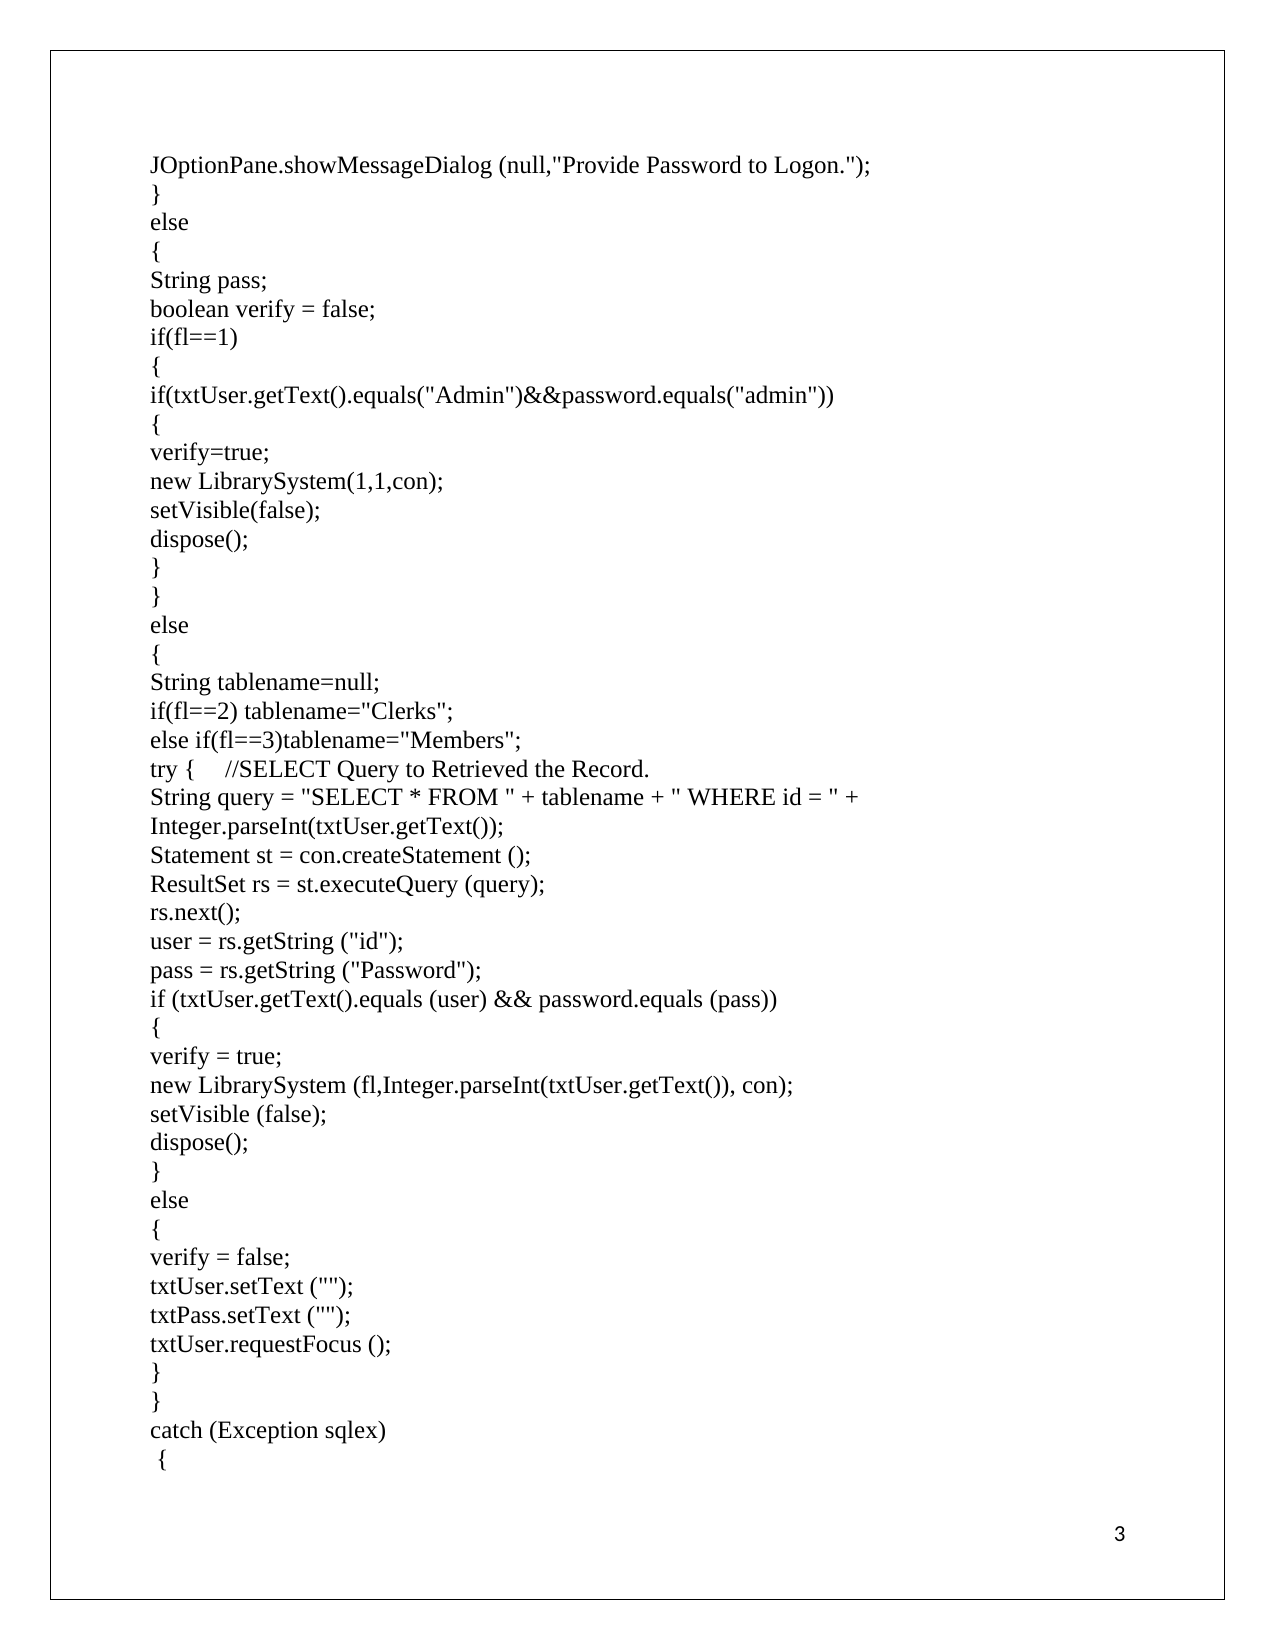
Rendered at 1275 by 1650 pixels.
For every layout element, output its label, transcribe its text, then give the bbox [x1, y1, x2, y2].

text { [150, 351, 1125, 380]
text new LibrarySystem (fl,Integer.parseInt(txtUser.getText()), con); [150, 1070, 1125, 1099]
text rs.next(); [150, 897, 1125, 926]
text } [150, 581, 1125, 610]
text try { //SELECT Query to Retrieved the Record. [150, 754, 1125, 782]
text txtUser.requestFocus (); [150, 1329, 1125, 1357]
text new LibrarySystem(1,1,con); [150, 466, 1125, 495]
text if(fl==1) [150, 322, 1125, 351]
text } [150, 1156, 1125, 1185]
text if(fl==2) tablename="Clerks"; [150, 696, 1125, 725]
text else if(fl==3)tablename="Members"; [150, 725, 1125, 754]
text dispose(); [150, 1127, 1125, 1156]
text if (txtUser.getText().equals (user) && password.equals (pass)) [150, 984, 1125, 1012]
text verify = true; [150, 1041, 1125, 1070]
text catch (Exception sqlex) [150, 1415, 1125, 1444]
text else [150, 207, 1125, 236]
text verify=true; [150, 437, 1125, 466]
text dispose(); [150, 524, 1125, 552]
text } [150, 1357, 1125, 1386]
text Statement st = con.createStatement (); [150, 840, 1125, 869]
text user = rs.getString ("id"); [150, 926, 1125, 955]
text else [150, 610, 1125, 639]
text txtPass.setText (""); [150, 1300, 1125, 1329]
text setVisible (false); [150, 1099, 1125, 1127]
text { [150, 639, 1125, 667]
text { [150, 1012, 1125, 1041]
text { [150, 1214, 1125, 1242]
text txtUser.setText (""); [150, 1271, 1125, 1300]
text String tablename=null; [150, 667, 1125, 696]
text setVisible(false); [150, 495, 1125, 524]
text JOptionPane.showMessageDialog (null,"Provide Password to Logon."); [150, 150, 1125, 179]
text { [150, 236, 1125, 265]
text else [150, 1185, 1125, 1214]
text } [150, 552, 1125, 581]
text } [150, 1386, 1125, 1415]
text pass = rs.getString ("Password"); [150, 955, 1125, 984]
text { [150, 409, 1125, 437]
text ResultSet rs = st.executeQuery (query); [150, 869, 1125, 897]
text } [150, 179, 1125, 207]
text String query = "SELECT * FROM " + tablename + " WHERE id = " + Integer.parseInt(txtUser.getText()); [150, 782, 1125, 840]
text if(txtUser.getText().equals("Admin")&&password.equals("admin")) [150, 380, 1125, 409]
text { [150, 1444, 1125, 1472]
text boolean verify = false; [150, 294, 1125, 322]
text String pass; [150, 265, 1125, 294]
text verify = false; [150, 1242, 1125, 1271]
